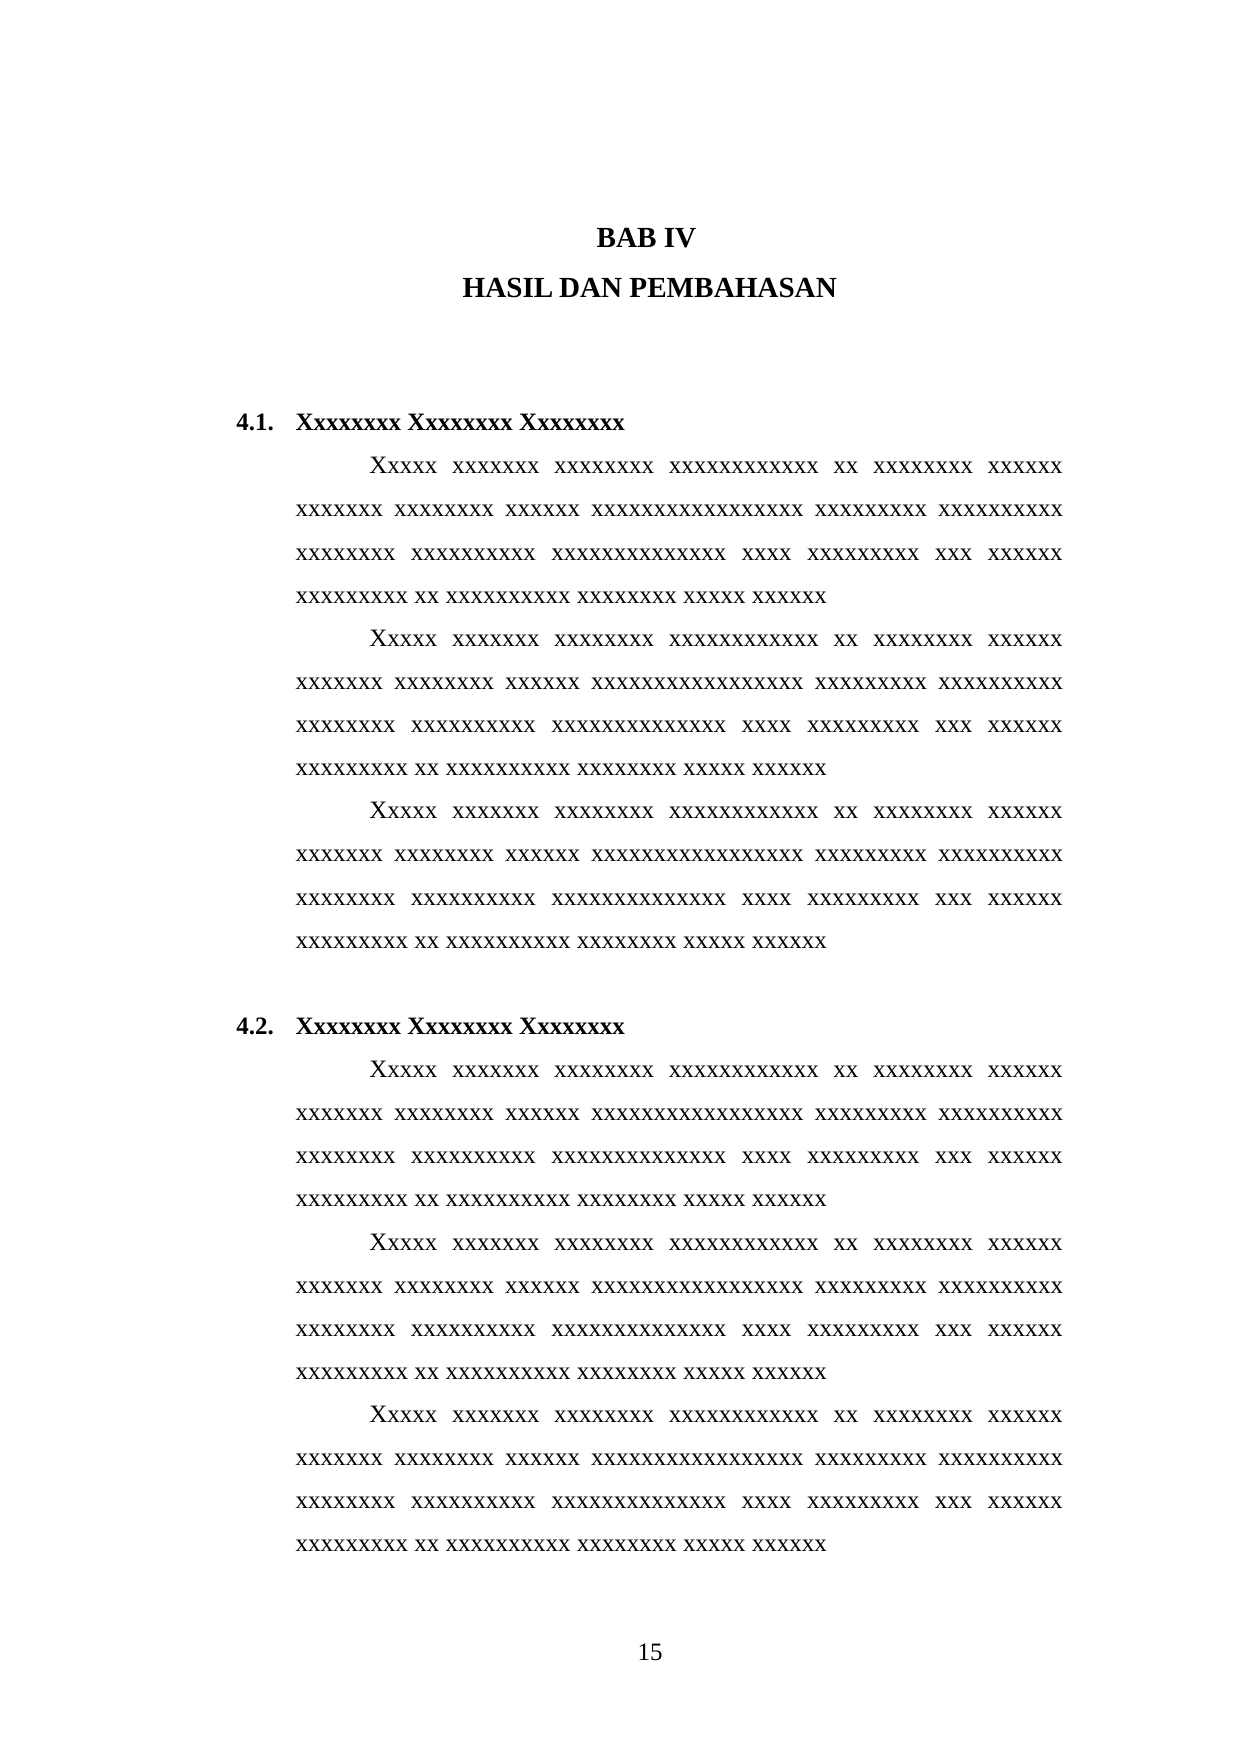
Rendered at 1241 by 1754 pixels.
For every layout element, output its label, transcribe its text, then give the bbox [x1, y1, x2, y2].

subtitle Xxxxxxxx Xxxxxxxx Xxxxxxxx [236, 407, 1063, 436]
subtitle Xxxxxxxx Xxxxxxxx Xxxxxxxx [236, 1011, 1063, 1040]
subtitle BAB IV HASIL DAN PEMBAHASAN [236, 220, 1063, 304]
